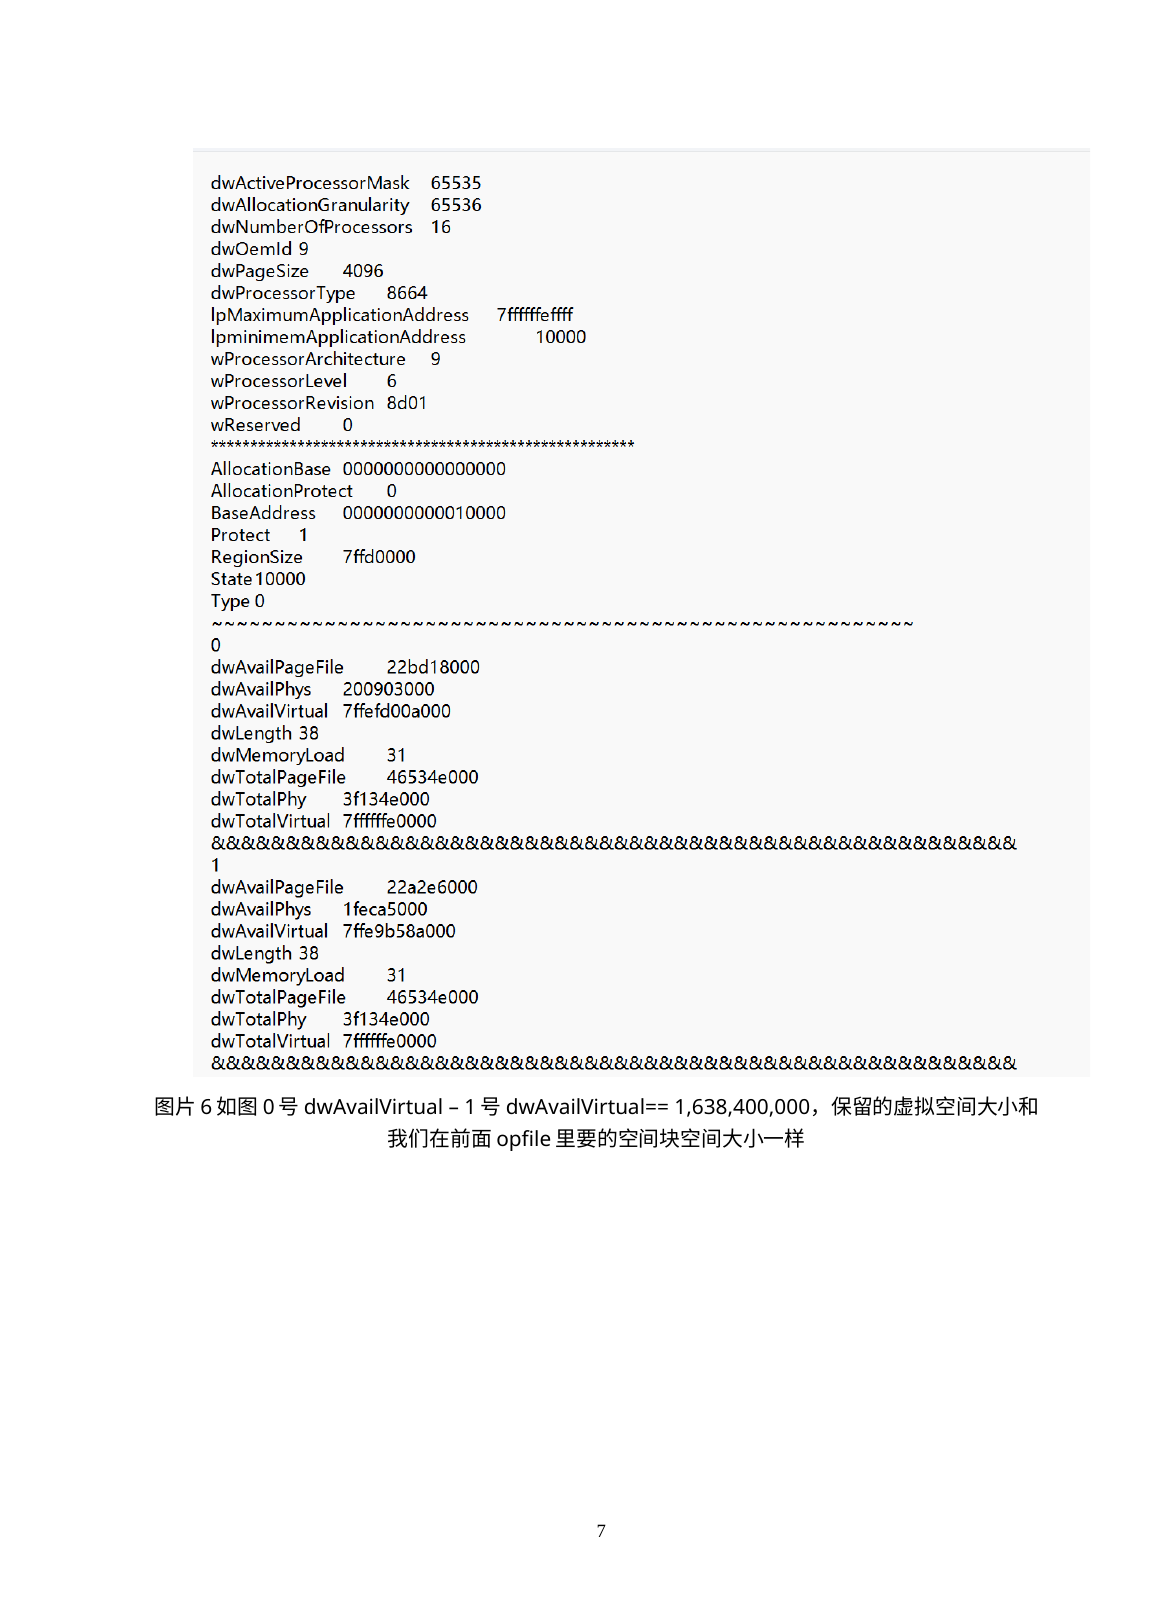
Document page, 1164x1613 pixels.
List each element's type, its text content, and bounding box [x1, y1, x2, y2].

picture [193, 148, 1091, 1077]
text 图片 6 如图0号dwAvailVirtual – 1号dwAvailVirtual== 1,638,400,000，保留的虚拟空间大小和我们在前面opfile里要的空间块空间大小一样 [148, 1089, 1045, 1154]
